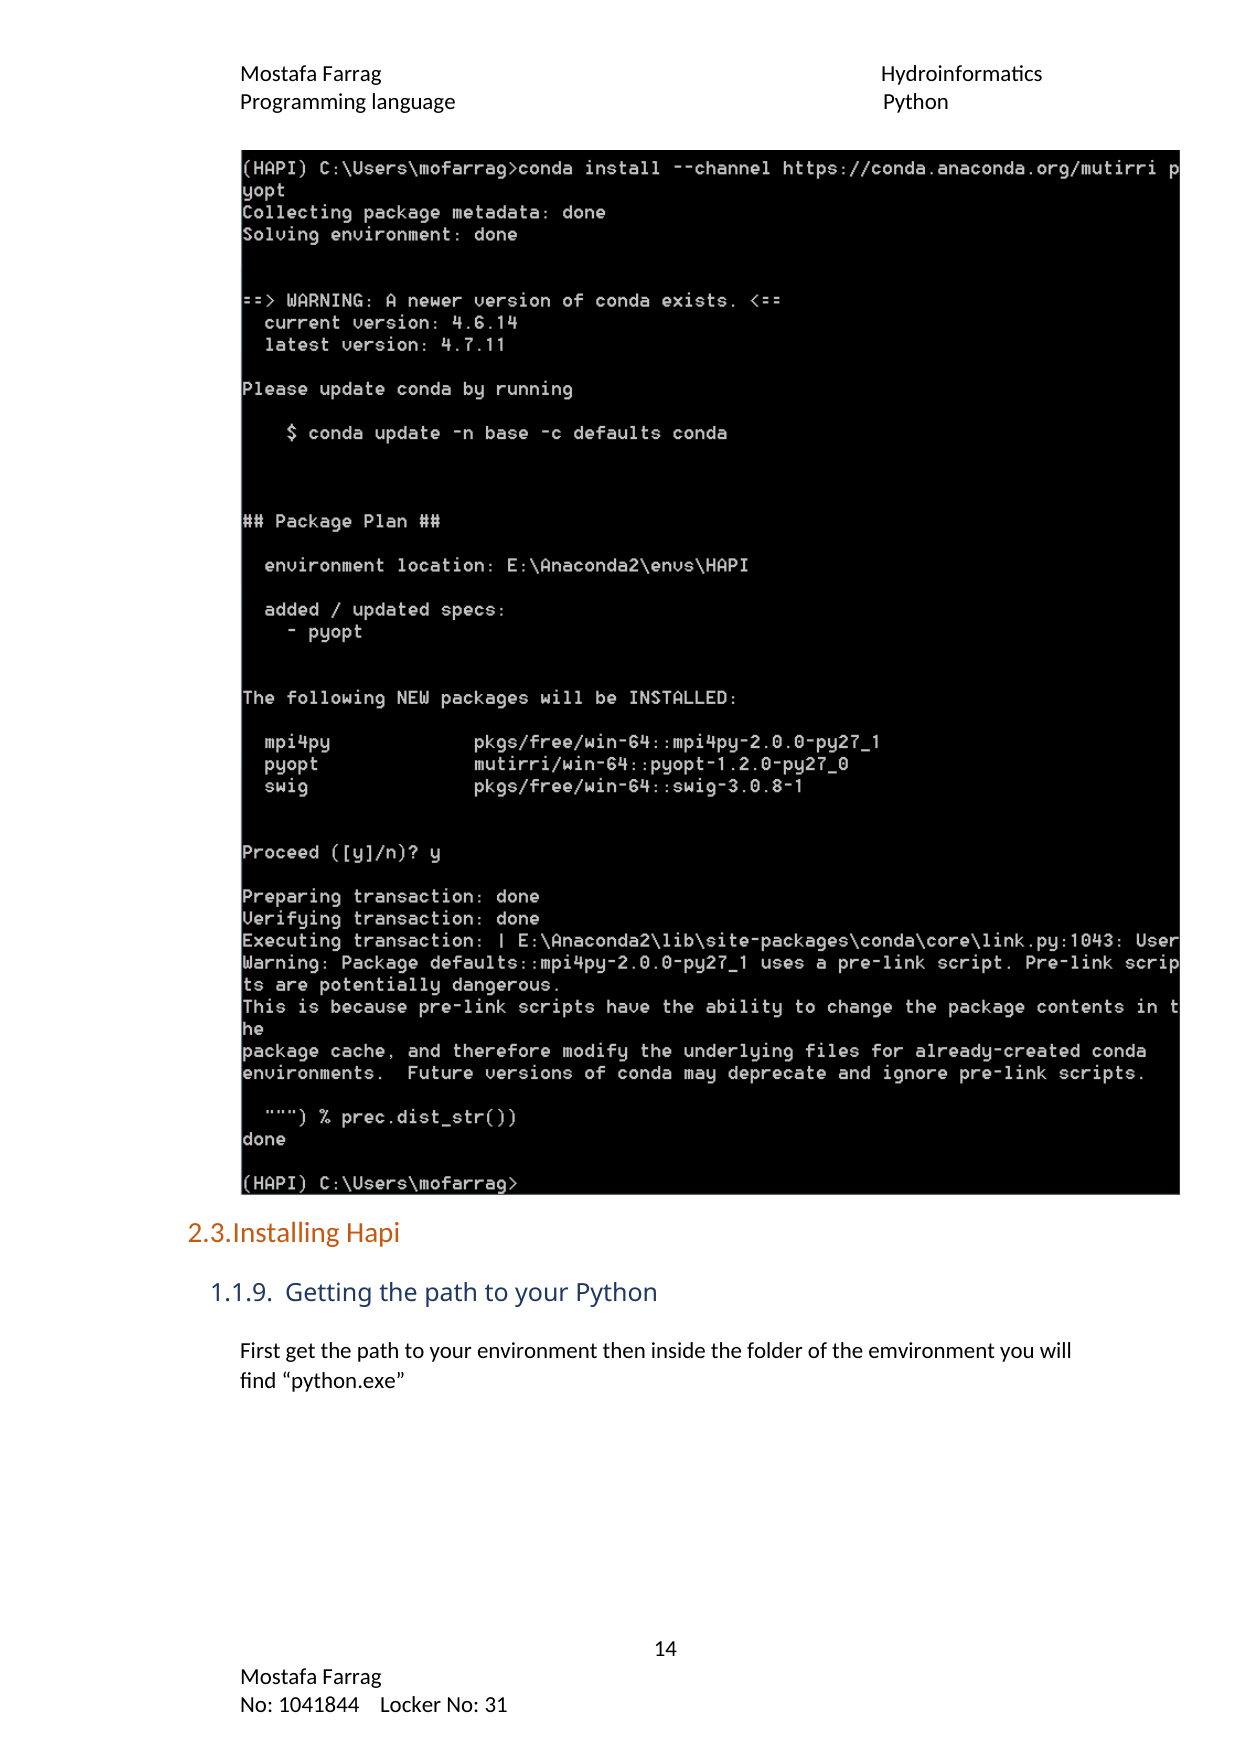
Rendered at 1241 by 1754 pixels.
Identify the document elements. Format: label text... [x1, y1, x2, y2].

picture [240, 150, 1181, 1195]
subtitle Installing Hapi [187, 1214, 1090, 1249]
text First get the path to your environment then inside the folder of the emvironment you will find “python.exe” [240, 1336, 1090, 1394]
subtitle Getting the path to your Python [210, 1274, 1090, 1308]
